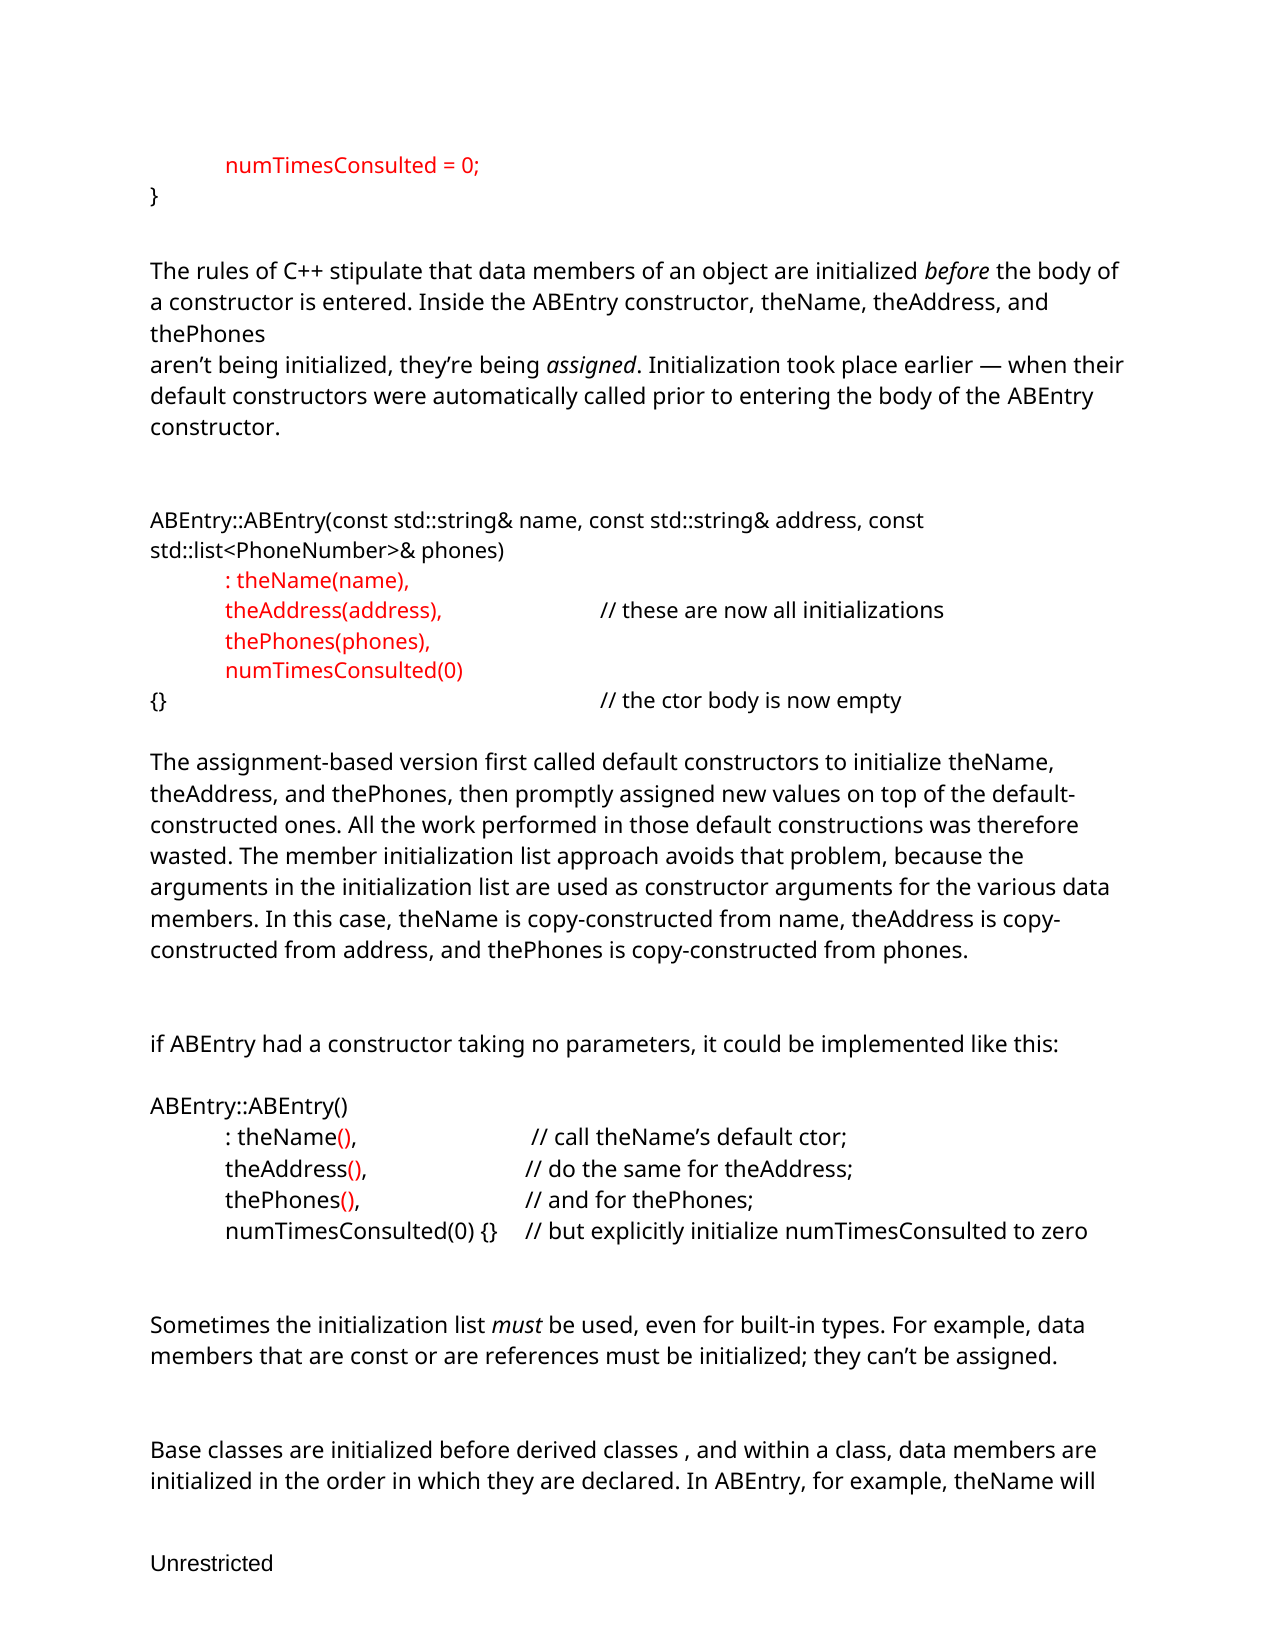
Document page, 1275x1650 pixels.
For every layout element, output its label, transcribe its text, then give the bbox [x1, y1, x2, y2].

text numTimesConsulted = 0; [150, 150, 1125, 180]
text : theName(name), [150, 564, 1125, 594]
text thePhones(), // and for thePhones; [150, 1184, 1125, 1215]
text thePhones(phones), [150, 626, 1125, 655]
text if ABEntry had a constructor taking no parameters, it could be implemented like this: [150, 1027, 1125, 1059]
text : theName(), // call theName’s default ctor; [150, 1121, 1125, 1152]
text theAddress(address), // these are now all initializations [150, 594, 1125, 626]
text numTimesConsulted(0) {} // but explicitly initialize numTimesConsulted to zero [150, 1215, 1125, 1246]
text The rules of C++ stipulate that data members of an object are initialized before the body of a constructor is entered. Inside the ABEntry constructor, theName, theAddress, and thePhones [150, 255, 1125, 349]
text theAddress(), // do the same for theAddress; [150, 1152, 1125, 1184]
text numTimesConsulted(0) [150, 655, 1125, 685]
text ABEntry::ABEntry() [150, 1090, 1125, 1121]
text Sometimes the initialization list must be used, even for built-in types. For example, data members that are const or are references must be initialized; they can’t be assigned. [150, 1309, 1125, 1371]
text {} // the ctor body is now empty [150, 685, 1125, 715]
text aren’t being initialized, they’re being assigned. Initialization took place earlier — when their default constructors were automatically called prior to entering the body of the ABEntry constructor. [150, 349, 1125, 442]
text } [150, 180, 1125, 209]
text The assignment-based version first called default constructors to initialize theName, theAddress, and thePhones, then promptly assigned new values on top of the default-constructed ones. All the work performed in those default constructions was therefore wasted. The member initialization list approach avoids that problem, because the arguments in the initialization list are used as constructor arguments for the various data members. In this case, theName is copy-constructed from name, theAddress is copy-constructed from address, and thePhones is copy-constructed from phones. [150, 746, 1125, 965]
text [150, 1434, 1125, 1496]
text ABEntry::ABEntry(const std::string& name, const std::string& address, const std::list<PhoneNumber>& phones) [150, 505, 1125, 564]
